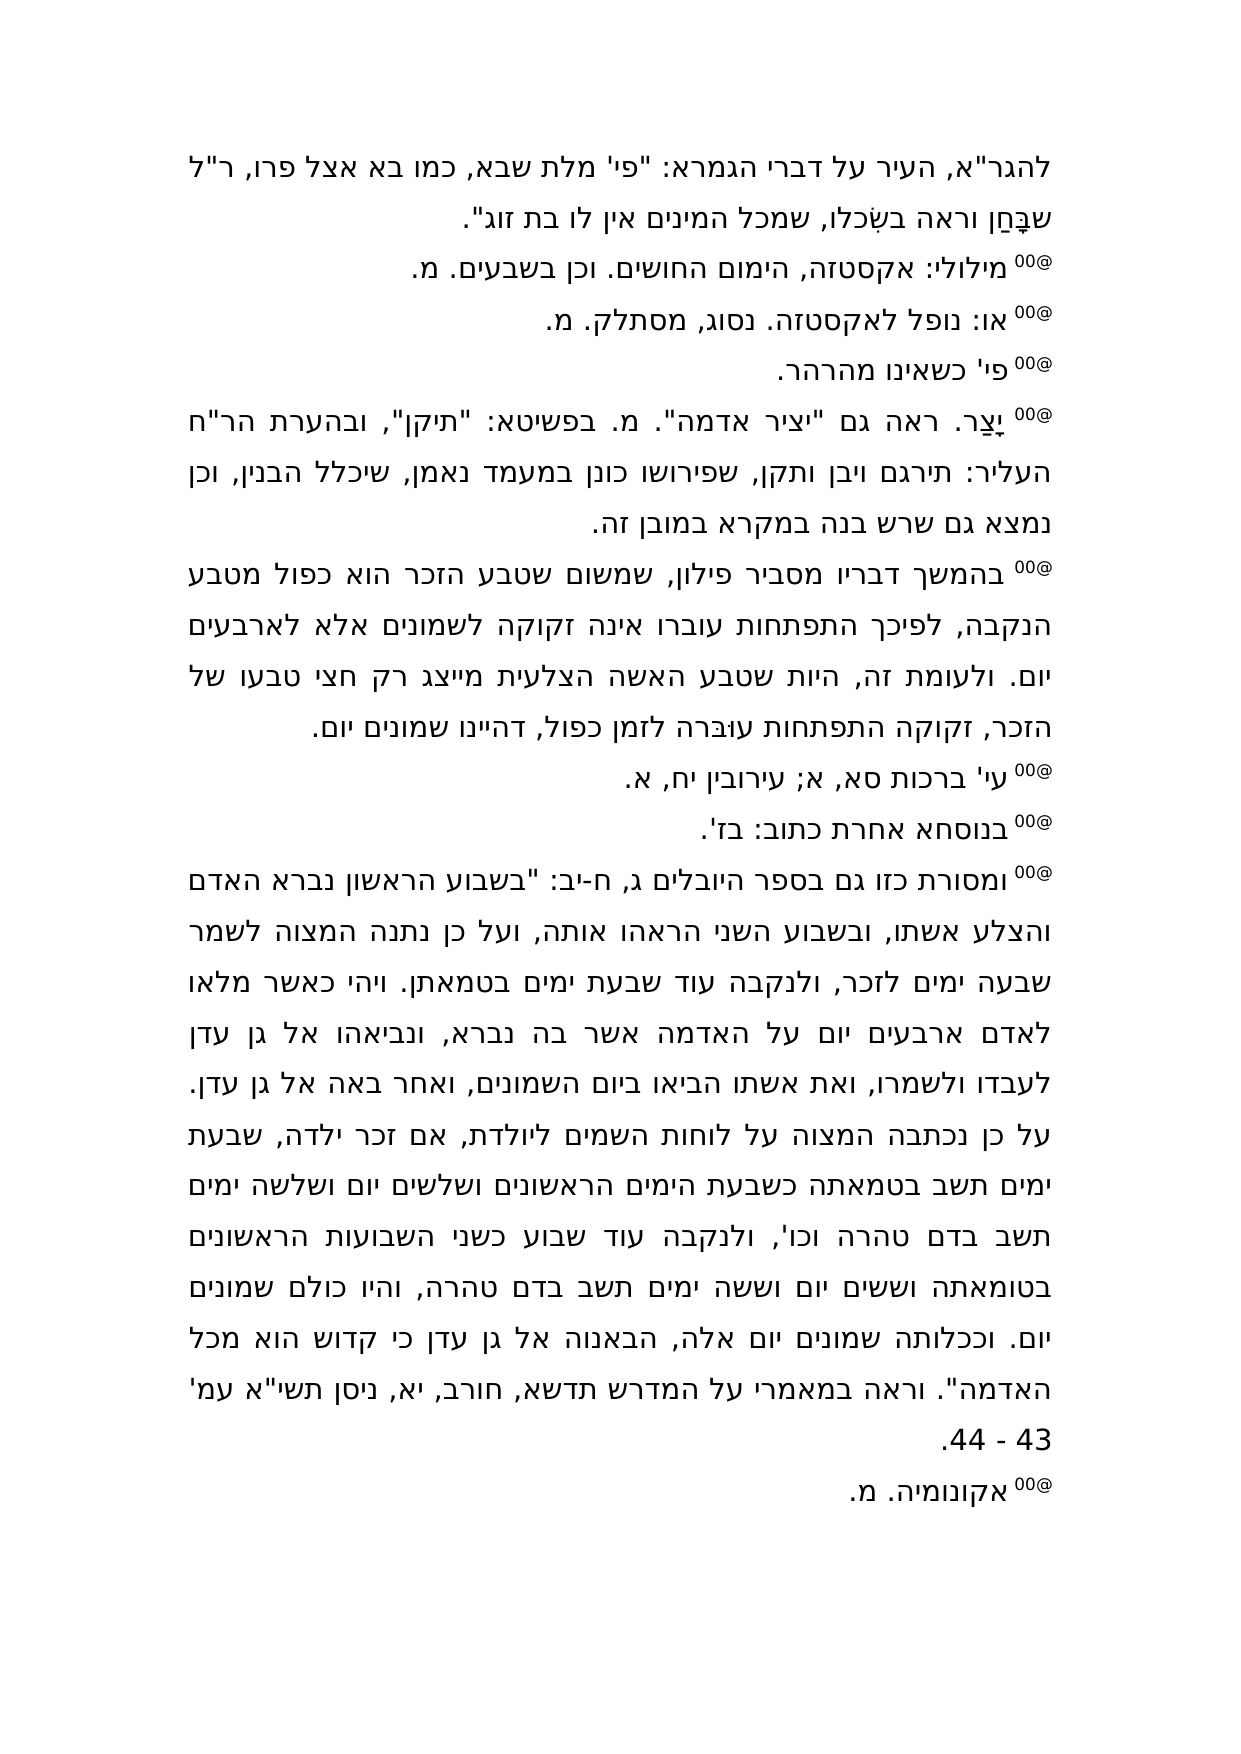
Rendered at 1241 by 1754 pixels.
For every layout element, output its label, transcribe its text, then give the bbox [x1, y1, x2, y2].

text @00 או: נופל לאקסטזה. נסוג, מסתלק. מ. [187, 303, 1053, 337]
text @00 יָצַר. ראה גם "יציר אדמה". מ. בפשיטא: "תיקן", ובהערת הר"ח העליר: תירגם ויבן ותקן, שפירושו כונן במעמד נאמן, שיכלל הבנין, וכן נמצא גם שרש בנה במקרא במובן זה. [187, 405, 1053, 541]
text @00 בנוסחא אחרת כתוב: בז'. [187, 812, 1053, 846]
text @00 מילולי: אקסטזה, הימום החושים. וכן בשבעים. מ. [187, 252, 1053, 286]
text @00 ומסורת כזו גם בספר היובלים ג, ח-יב: "בשבוע הראשון נברא האדם והצלע אשתו, ובשבוע השני הראהו אותה, ועל כן נתנה המצוה לשמר שבעה ימים לזכר, ולנקבה עוד שבעת ימים בטמאתן. ויהי כאשר מלאו לאדם ארבעים יום על האדמה אשר בה נברא, ונביאהו אל גן עדן לעבדו ולשמרו, ואת אשתו הביאו ביום השמונים, ואחר באה אל גן עדן. על כן נכתבה המצוה על לוחות השמים ליולדת, אם זכר ילדה, שבעת ימים תשב בטמאתה כשבעת הימים הראשונים ושלשים יום ושלשה ימים תשב בדם טהרה וכו', ולנקבה עוד שבוע כשני השבועות הראשונים בטומאתה וששים יום וששה ימים תשב בדם טהרה, והיו כולם שמונים יום. וככלותה שמונים יום אלה, הבאנוה אל גן עדן כי קדוש הוא מכל האדמה". וראה במאמרי על המדרש תדשא, חורב, יא, ניסן תשי"א עמ' 43 - 44. [187, 863, 1053, 1457]
text @00 אקונומיה. מ. [187, 1474, 1053, 1508]
text @00 פי' כשאינו מהרהר. [187, 354, 1053, 388]
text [187, 150, 1053, 235]
text @00 בהמשך דבריו מסביר פילון, שמשום שטבע הזכר הוא כפול מטבע הנקבה, לפיכך התפתחות עוברו אינה זקוקה לשמונים אלא לארבעים יום. ולעומת זה, היות שטבע האשה הצלעית מייצג רק חצי טבעו של הזכר, זקוקה התפתחות עוּבּרה לזמן כפול, דהיינו שמונים יום. [187, 557, 1053, 744]
text @00 עי' ברכות סא, א; עירובין יח, א. [187, 761, 1053, 795]
